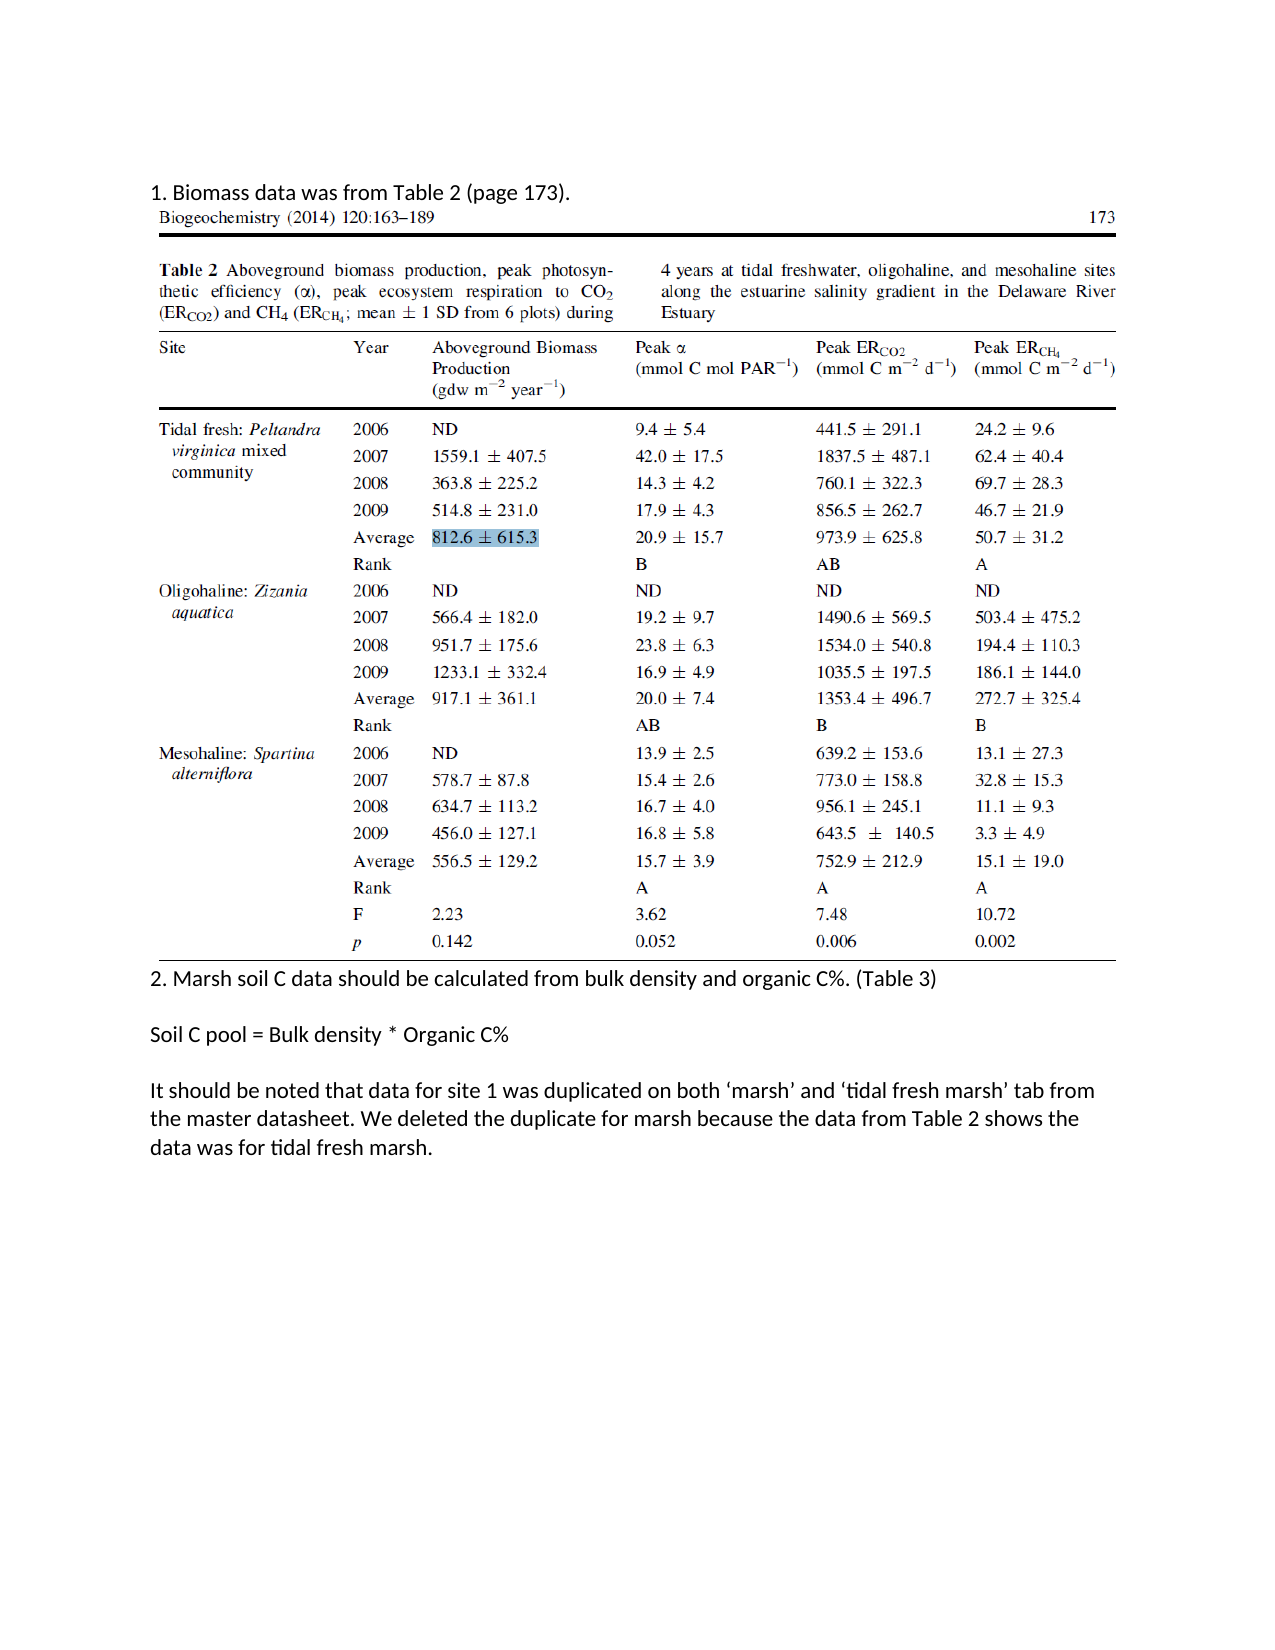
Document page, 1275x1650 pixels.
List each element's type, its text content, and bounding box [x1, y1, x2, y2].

text Soil C pool = Bulk density * Organic C% [150, 1021, 1125, 1048]
picture [150, 206, 1124, 965]
text It should be noted that data for site 1 was duplicated on both ‘marsh’ and ‘tidal fresh marsh’ tab from the master datasheet. We deleted the duplicate for marsh because the data from Table 2 shows the data was for tidal fresh marsh. [150, 1077, 1125, 1161]
text 1. Biomass data was from Table 2 (page 173). [150, 178, 1125, 206]
text 2. Marsh soil C data should be calculated from bulk density and organic C%. (Table 3) [150, 964, 1125, 992]
